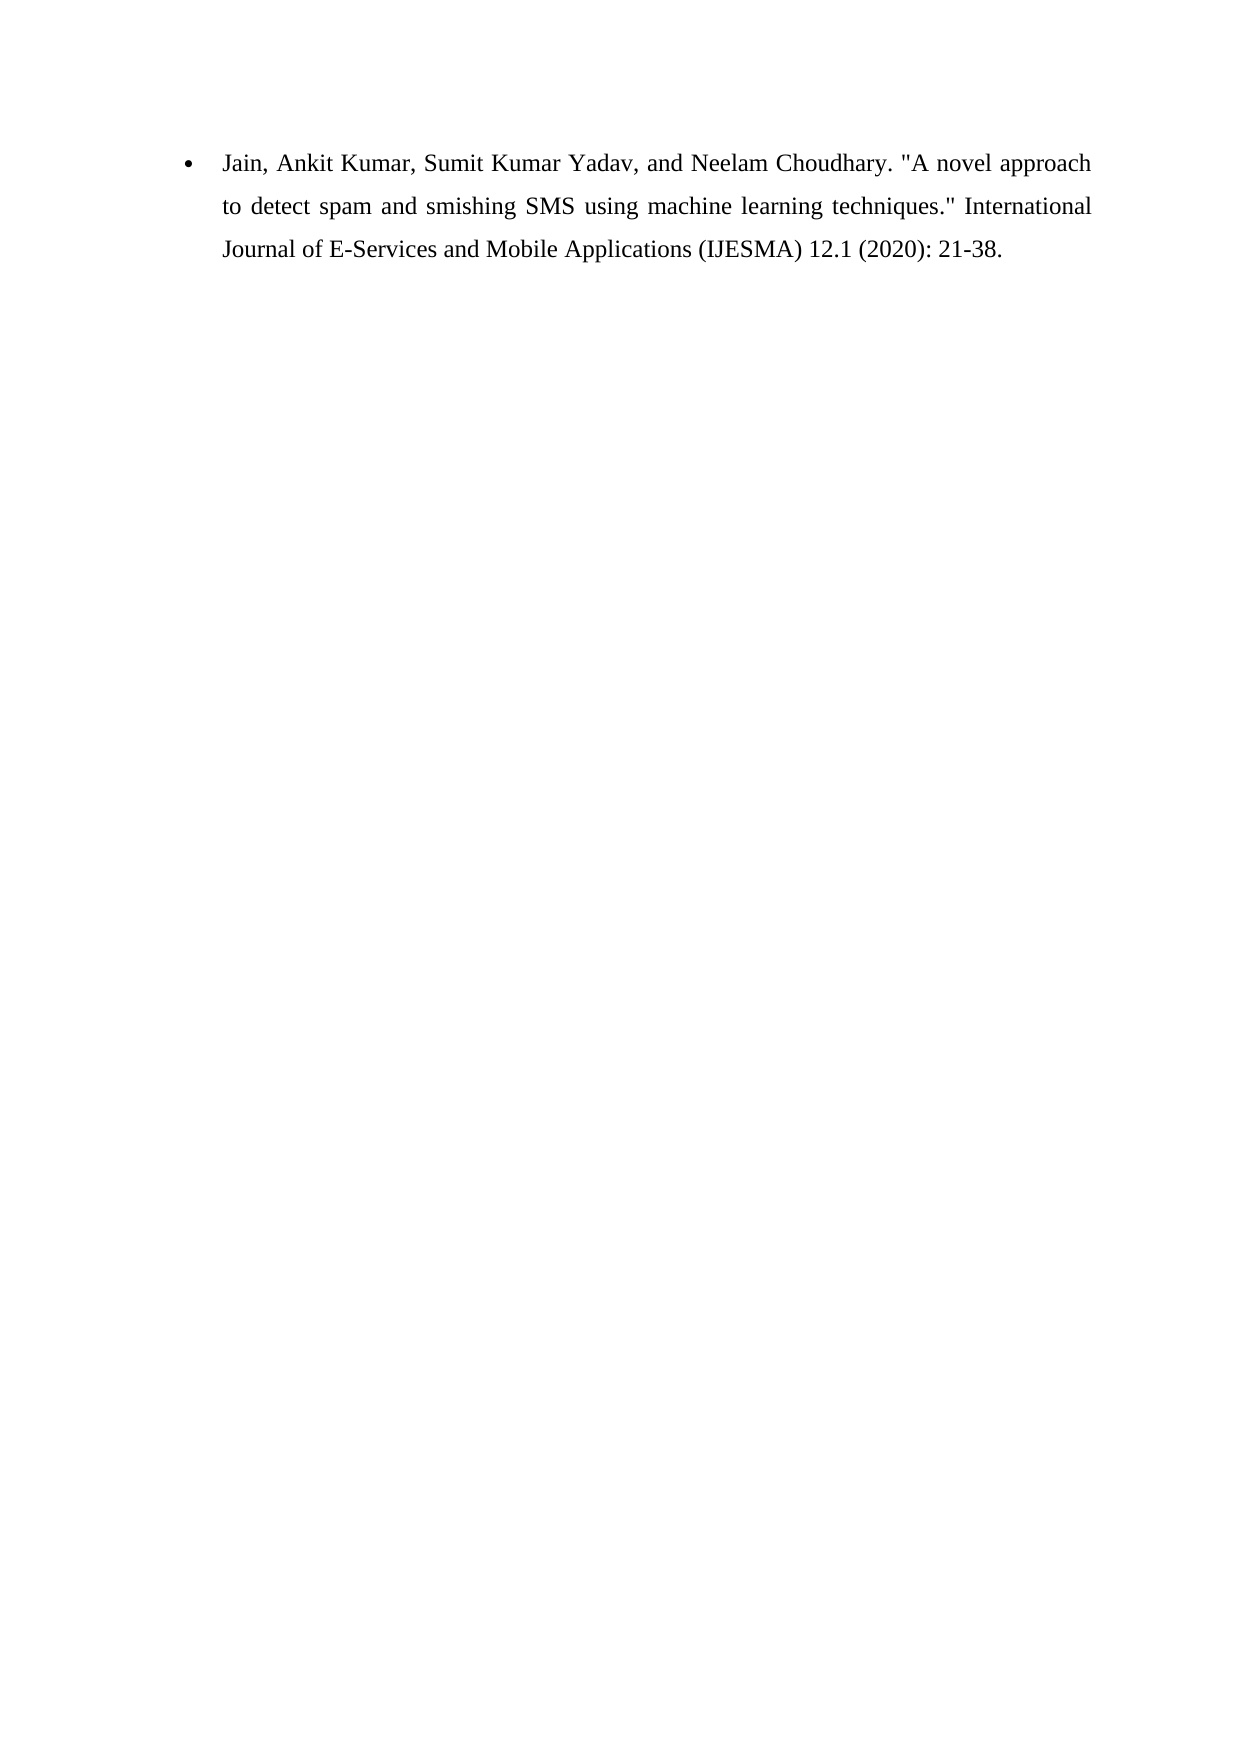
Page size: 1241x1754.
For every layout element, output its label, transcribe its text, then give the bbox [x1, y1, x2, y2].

list Jain, Ankit Kumar, Sumit Kumar Yadav, and Neelam Choudhary. "A novel approach to detect spam and smishing SMS using machine learning techniques." International Journal of E-Services and Mobile Applications (IJESMA) 12.1 (2020): 21-38. [185, 148, 1093, 263]
